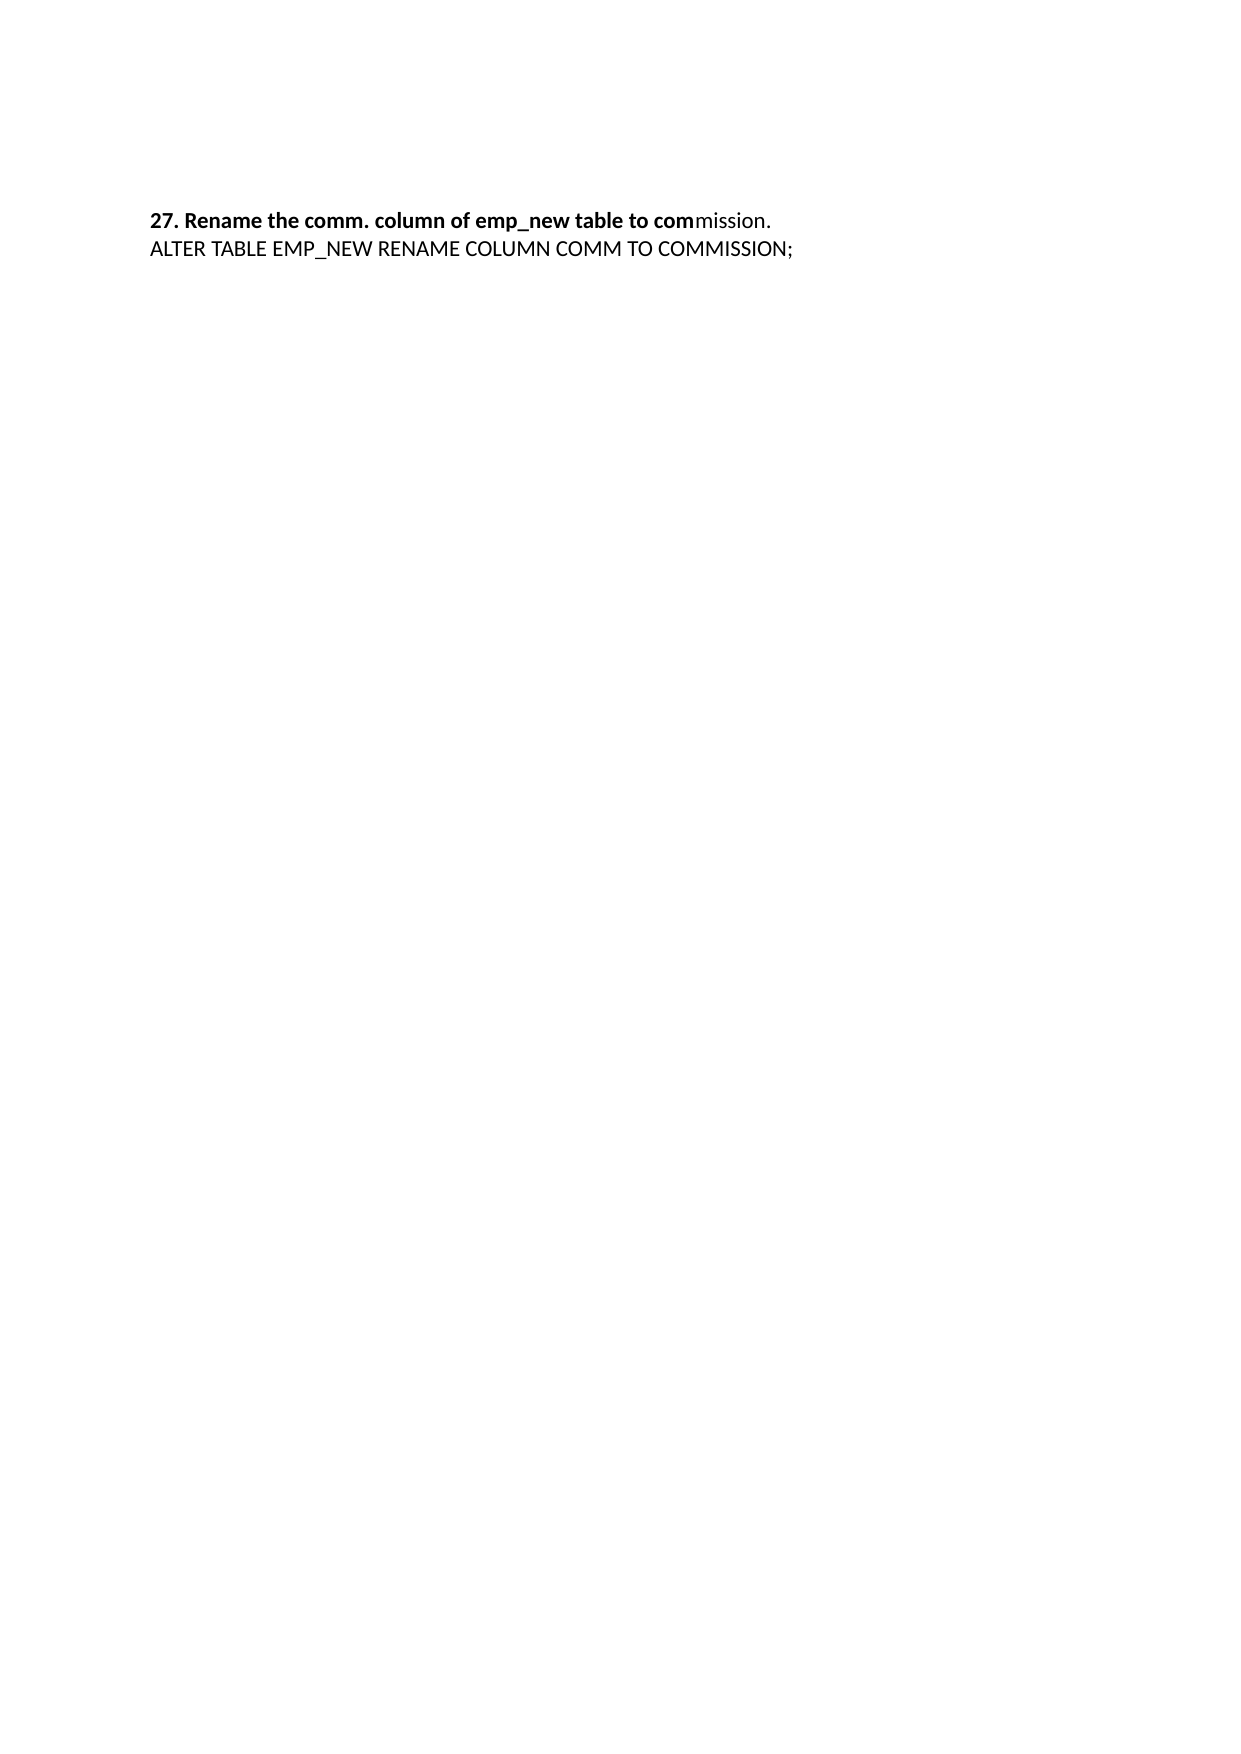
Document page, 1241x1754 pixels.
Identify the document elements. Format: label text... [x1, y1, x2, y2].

text ALTER TABLE EMP_NEW RENAME COLUMN COMM TO COMMISSION; [150, 234, 1090, 262]
text 27. Rename the comm. column of emp_new table to commission. [150, 206, 1090, 234]
